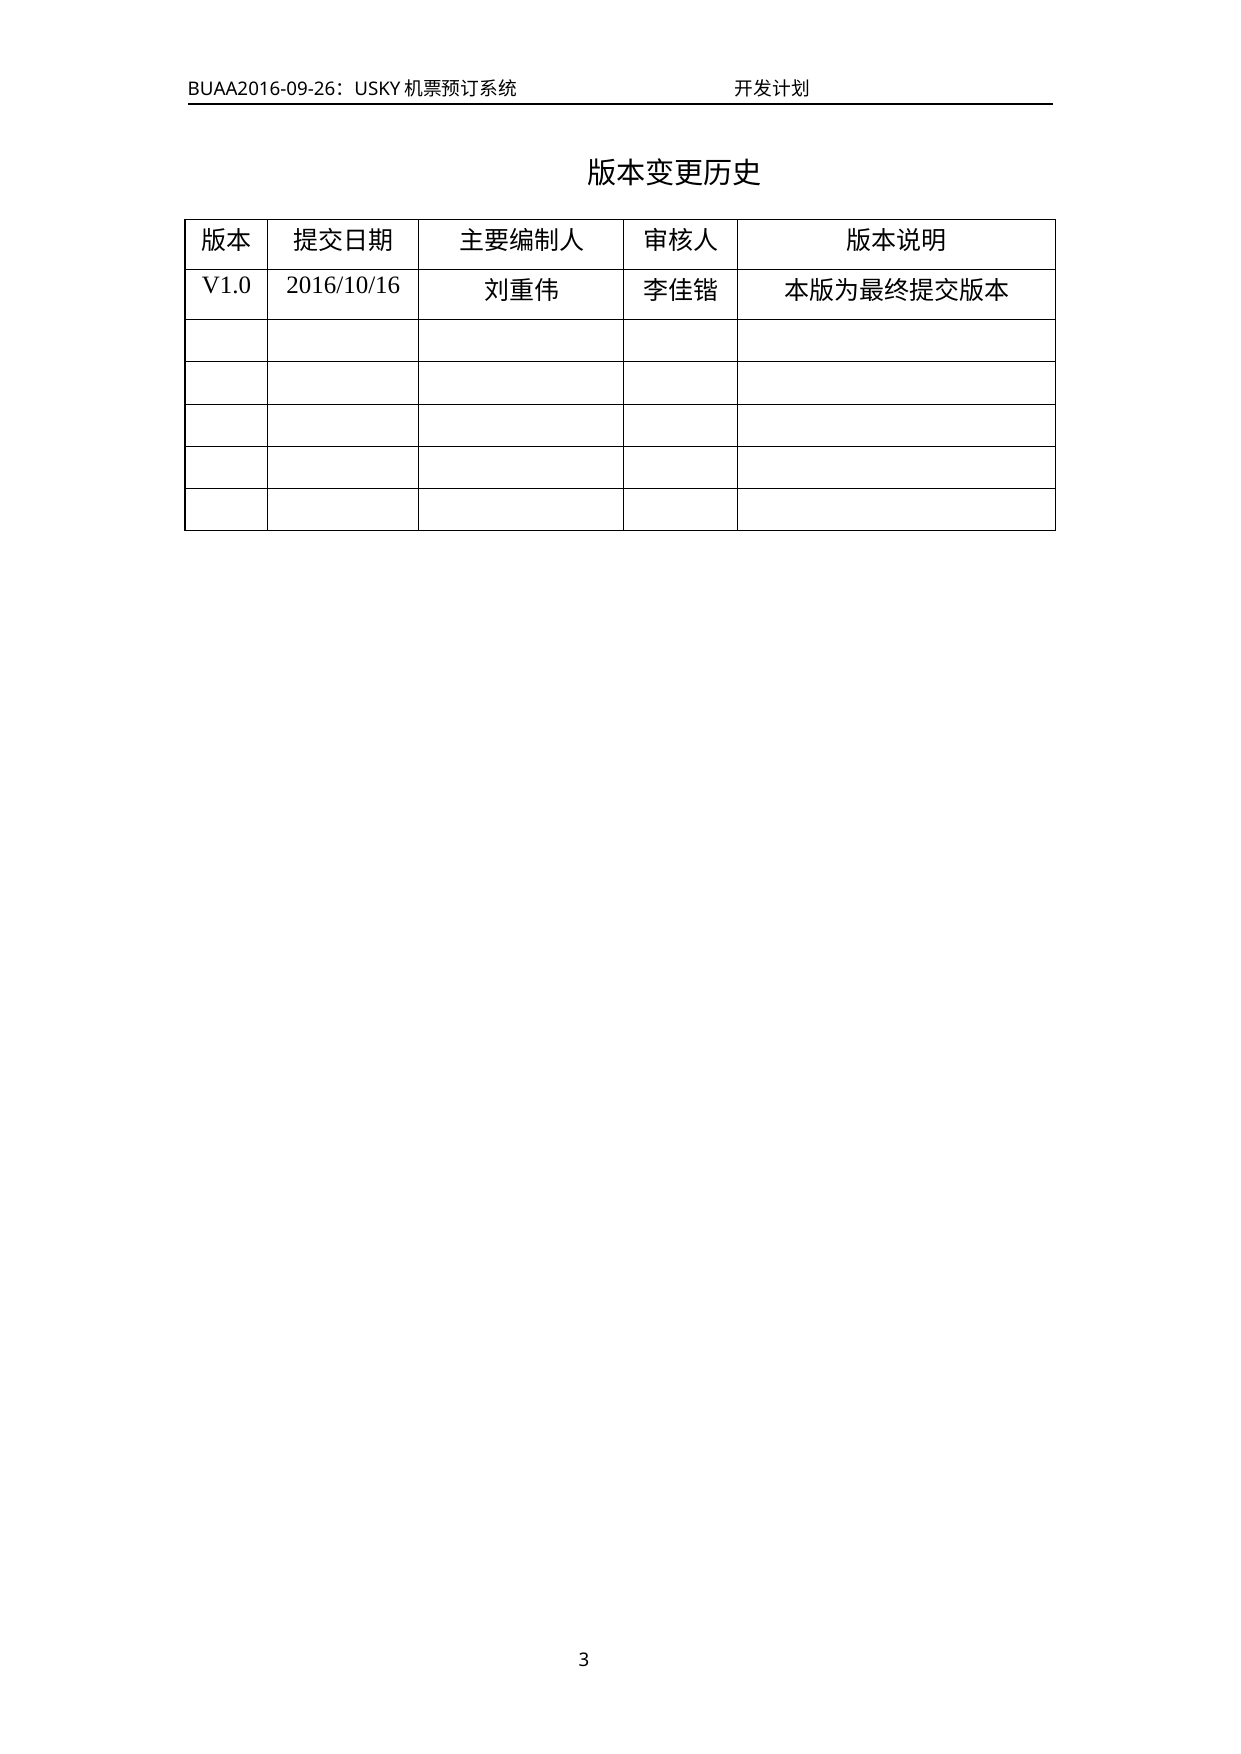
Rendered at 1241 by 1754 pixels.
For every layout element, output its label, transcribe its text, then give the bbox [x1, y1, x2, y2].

table_cell [268, 447, 418, 488]
table_header 版本说明 [738, 220, 1055, 269]
table_cell [624, 405, 737, 446]
table_cell [268, 320, 418, 361]
table_cell [419, 489, 623, 530]
table_cell 2016/10/16 [268, 270, 418, 319]
table_cell [186, 320, 267, 361]
table_cell [268, 489, 418, 530]
table_header 审核人 [624, 220, 737, 269]
table_cell V1.0 [186, 270, 267, 319]
table_cell [624, 320, 737, 361]
table_cell 刘重伟 [419, 270, 623, 319]
table_cell [738, 489, 1055, 530]
table_cell [186, 362, 267, 403]
table_header 版本 [186, 220, 267, 269]
table_cell [186, 489, 267, 530]
table_cell [268, 362, 418, 403]
table_header 提交日期 [268, 220, 418, 269]
table_cell [738, 320, 1055, 361]
table_cell [738, 447, 1055, 488]
table_cell [624, 447, 737, 488]
table_cell 本版为最终提交版本 [738, 270, 1055, 319]
table_cell 李佳锴 [624, 270, 737, 319]
table_cell [419, 447, 623, 488]
table_cell [419, 320, 623, 361]
text 版本变更历史 [187, 150, 1053, 192]
table_cell [186, 405, 267, 446]
table_cell [738, 362, 1055, 403]
table_cell [268, 405, 418, 446]
table_cell [738, 405, 1055, 446]
table_cell [186, 447, 267, 488]
table_cell [419, 362, 623, 403]
table_cell [624, 362, 737, 403]
table_cell [419, 405, 623, 446]
table_header 主要编制人 [419, 220, 623, 269]
table_cell [624, 489, 737, 530]
